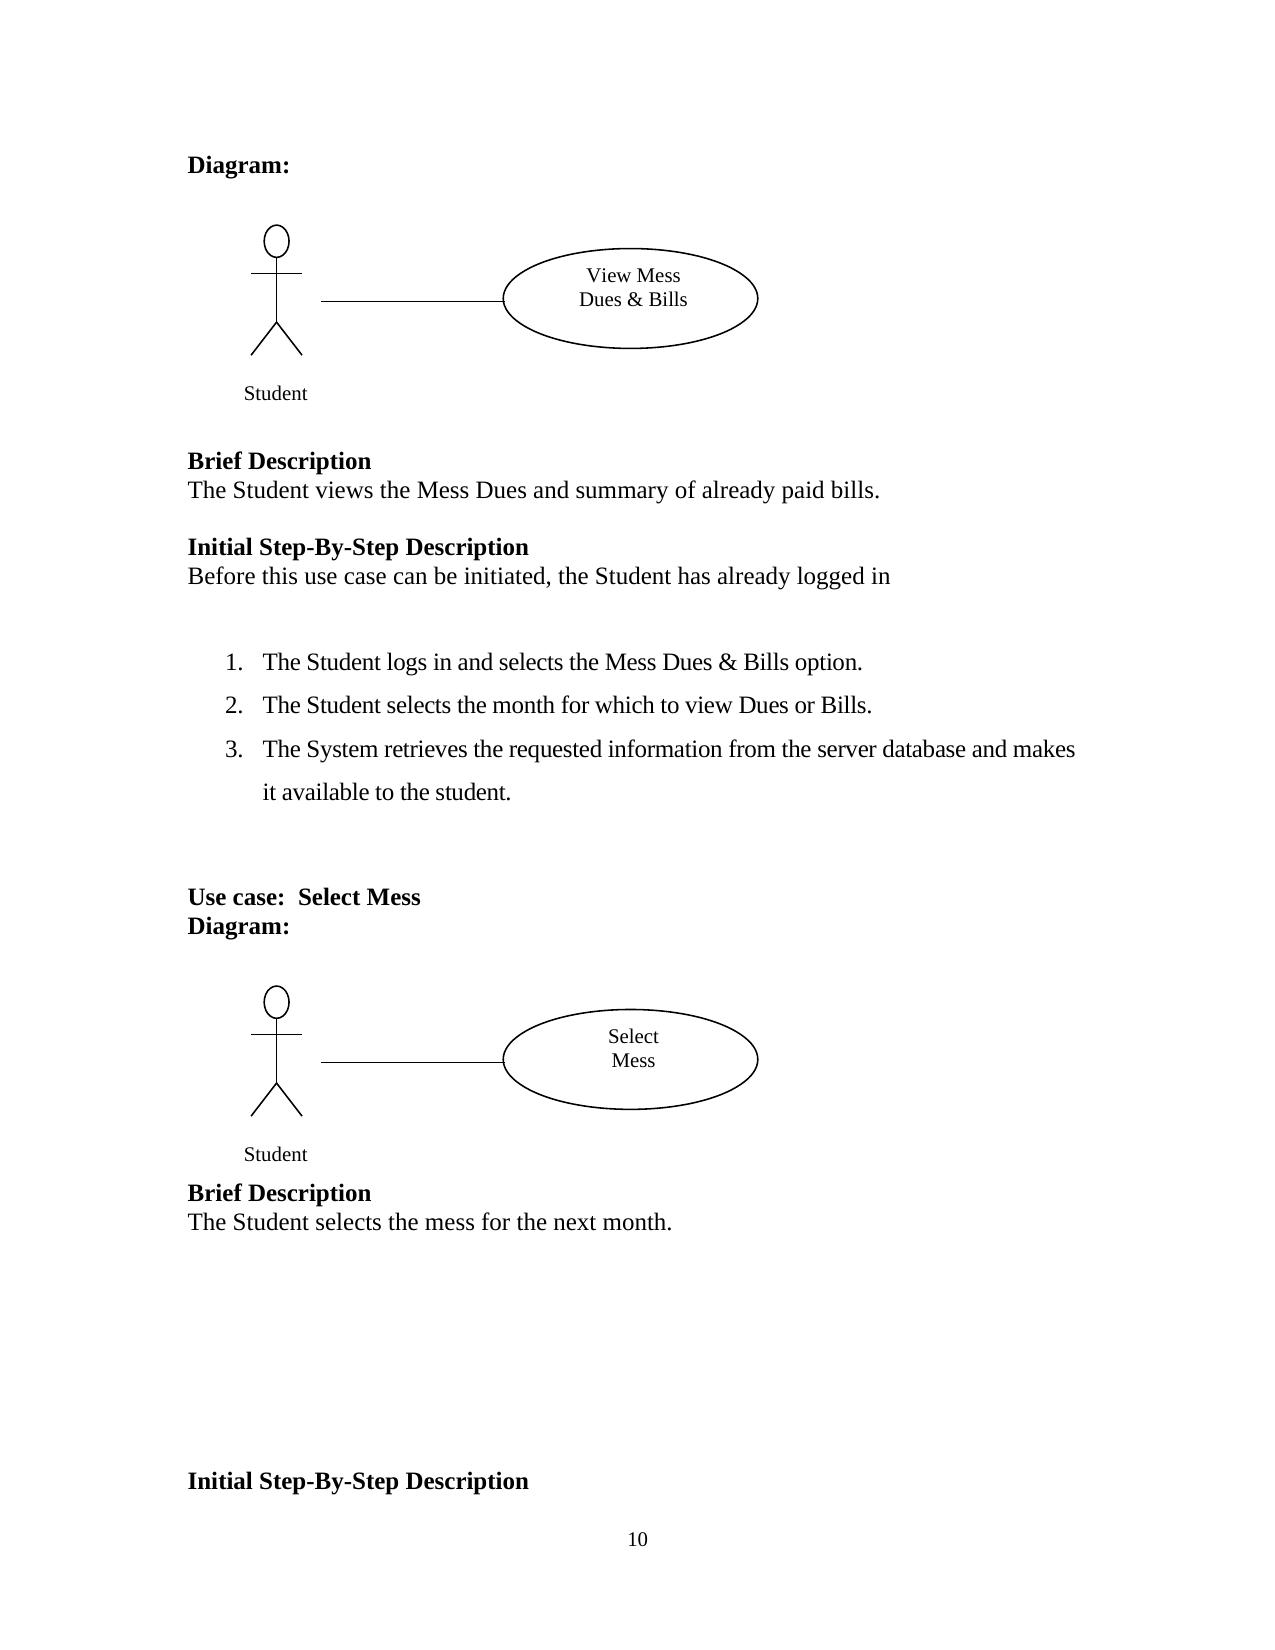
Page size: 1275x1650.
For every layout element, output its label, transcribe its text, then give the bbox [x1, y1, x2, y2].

subtitle Use case: Select Mess [187, 882, 1087, 911]
text Before this use case can be initiated, the Student has already logged in [187, 561, 1087, 590]
text Brief Description [187, 968, 1087, 1207]
text Diagram: [187, 150, 1087, 179]
text Diagram: [187, 911, 1087, 940]
text Initial Step-By-Step Description [187, 532, 1087, 561]
text Brief Description [187, 446, 1087, 475]
text The Student views the Mess Dues and summary of already paid bills. [187, 475, 1087, 504]
list The Student logs in and selects the Mess Dues & Bills option. [225, 647, 1087, 676]
list The Student selects the month for which to view Dues or Bills. [225, 691, 1087, 719]
text The Student selects the mess for the next month. [187, 1207, 1087, 1236]
list The System retrieves the requested information from the server database and makes it available to the student. [225, 734, 1087, 806]
text Initial Step-By-Step Description [187, 1466, 1087, 1494]
